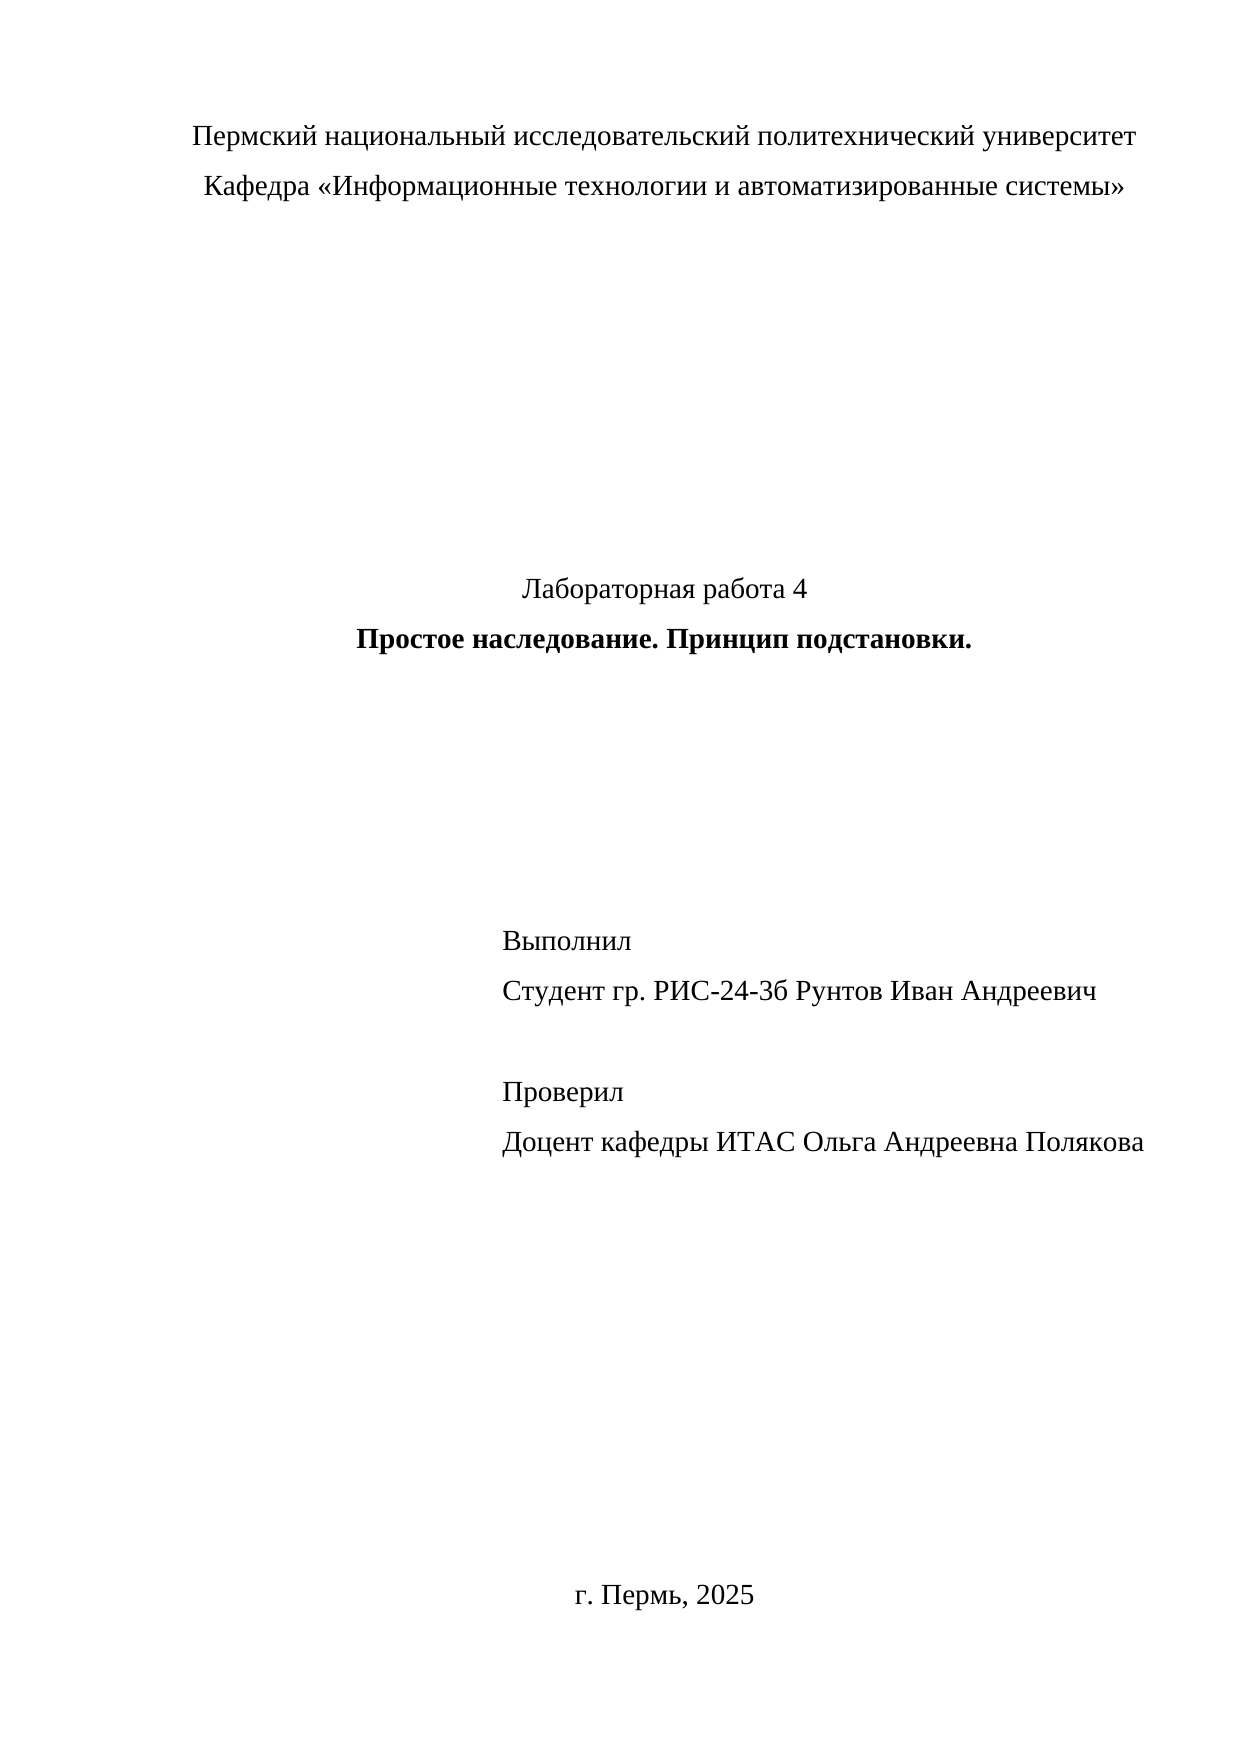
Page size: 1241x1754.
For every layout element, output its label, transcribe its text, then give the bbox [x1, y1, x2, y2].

text Лабораторная работа 4 [177, 571, 1152, 604]
text Пермский национальный исследовательский политехнический университет [177, 118, 1152, 152]
text г. Пермь, 2025 [177, 1577, 1152, 1611]
text Студент гр. РИС-24-3б Рунтов Иван Андреевич [502, 973, 1152, 1007]
text Кафедра «Информационные технологии и автоматизированные системы» [177, 168, 1152, 202]
text Выполнил [502, 923, 1152, 957]
text Проверил [502, 1074, 1152, 1108]
text Доцент кафедры ИТАС Ольга Андреевна Полякова [502, 1124, 1152, 1158]
text Простое наследование. Принцип подстановки. [177, 621, 1152, 655]
